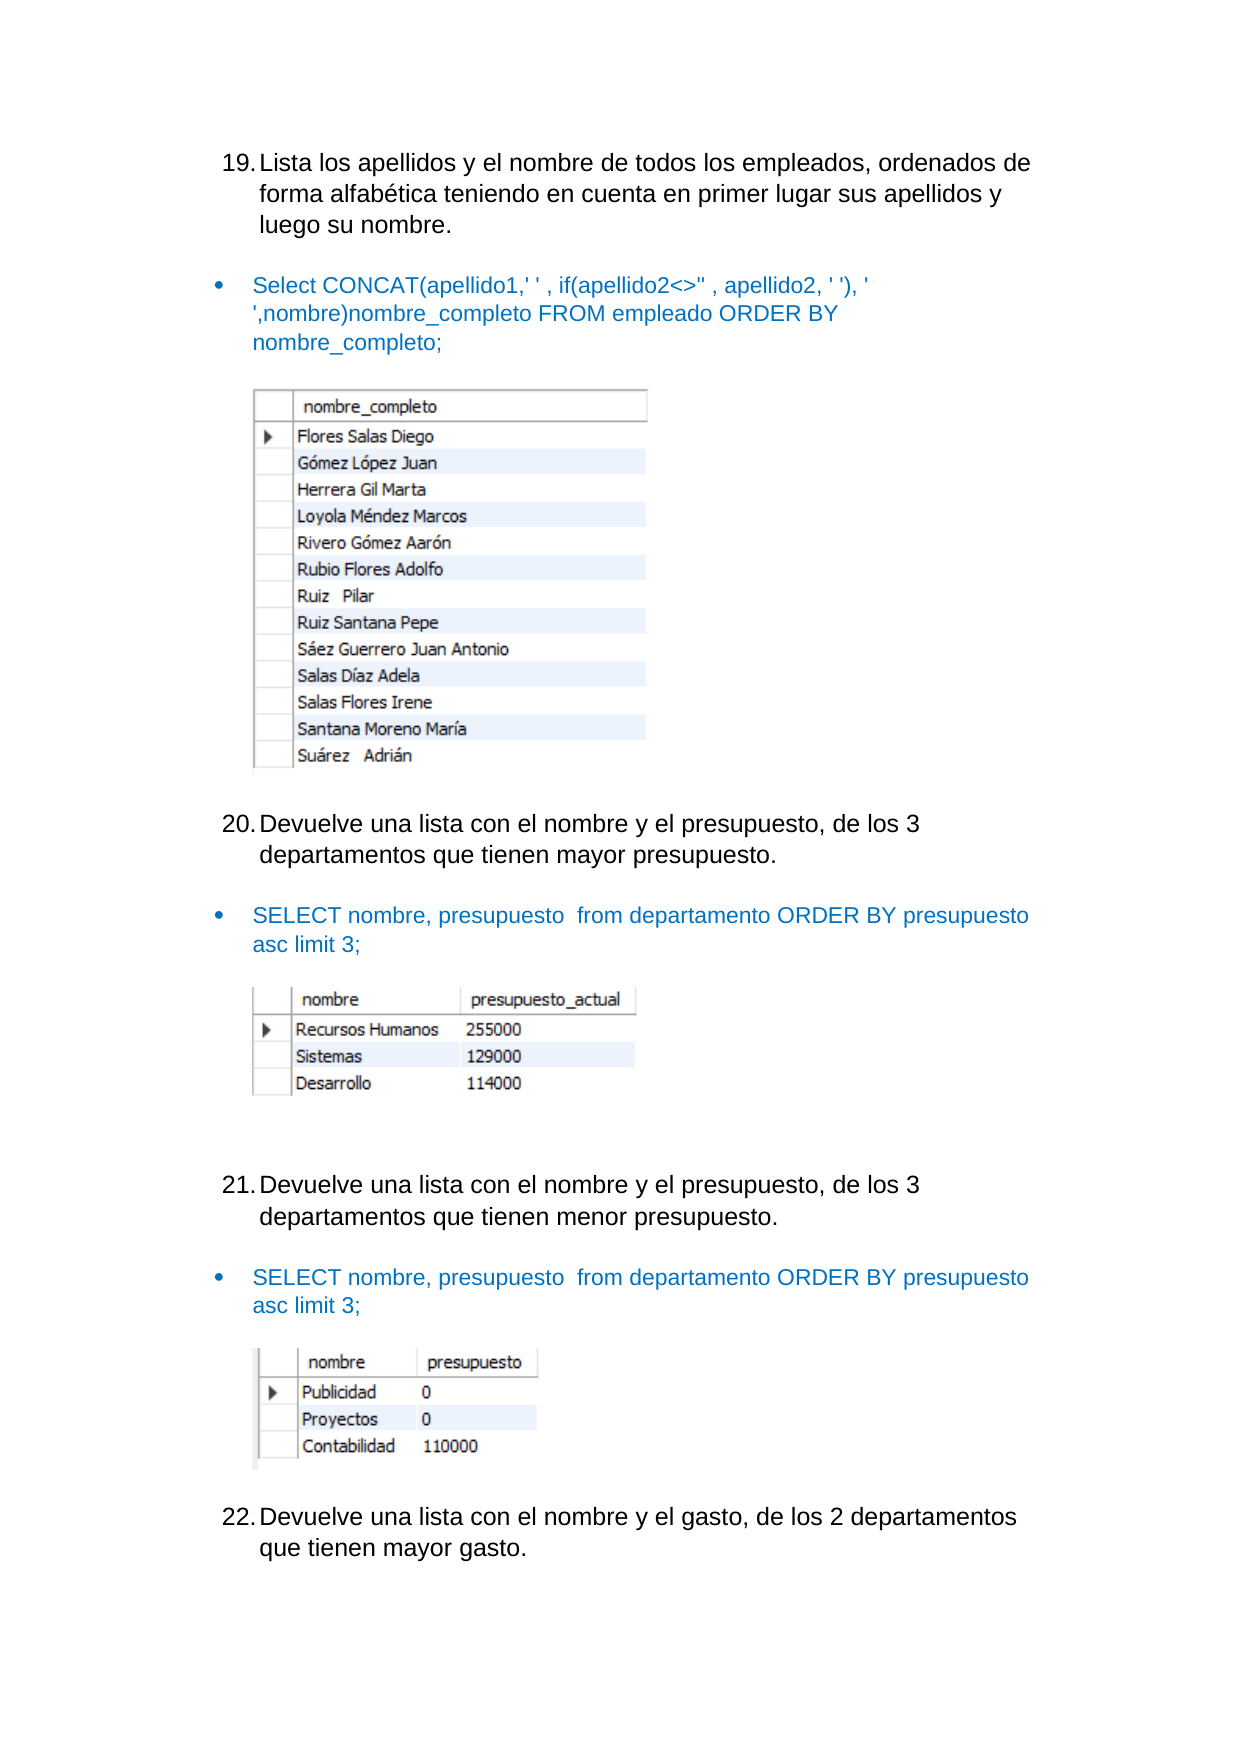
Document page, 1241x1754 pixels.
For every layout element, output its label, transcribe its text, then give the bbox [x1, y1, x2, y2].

list nombre_completo; [252, 329, 1063, 355]
list Lista los apellidos y el nombre de todos los empleados, ordenados de forma alfabética teniendo en cuenta en primer lugar sus apellidos y luego su nombre. [222, 148, 1063, 238]
picture [252, 388, 651, 776]
list Devuelve una lista con el nombre y el gasto, de los 2 departamentos que tienen mayor gasto. [222, 1502, 1063, 1562]
picture [252, 987, 643, 1107]
list SELECT nombre, presupuesto from departamento ORDER BY presupuesto asc limit 3; [215, 902, 1063, 957]
list Devuelve una lista con el nombre y el presupuesto, de los 3 departamentos que tienen mayor presupuesto. [222, 809, 1063, 869]
list SELECT nombre, presupuesto from departamento ORDER BY presupuesto asc limit 3; [215, 1263, 1063, 1318]
list Devuelve una lista con el nombre y el presupuesto, de los 3 departamentos que tienen menor presupuesto. [222, 1170, 1063, 1230]
picture [252, 1348, 548, 1470]
list Select CONCAT(apellido1,' ' , if(apellido2<>'' , apellido2, ' '), ' ',nombre)nombre_completo FROM empleado ORDER BY [215, 272, 1063, 327]
